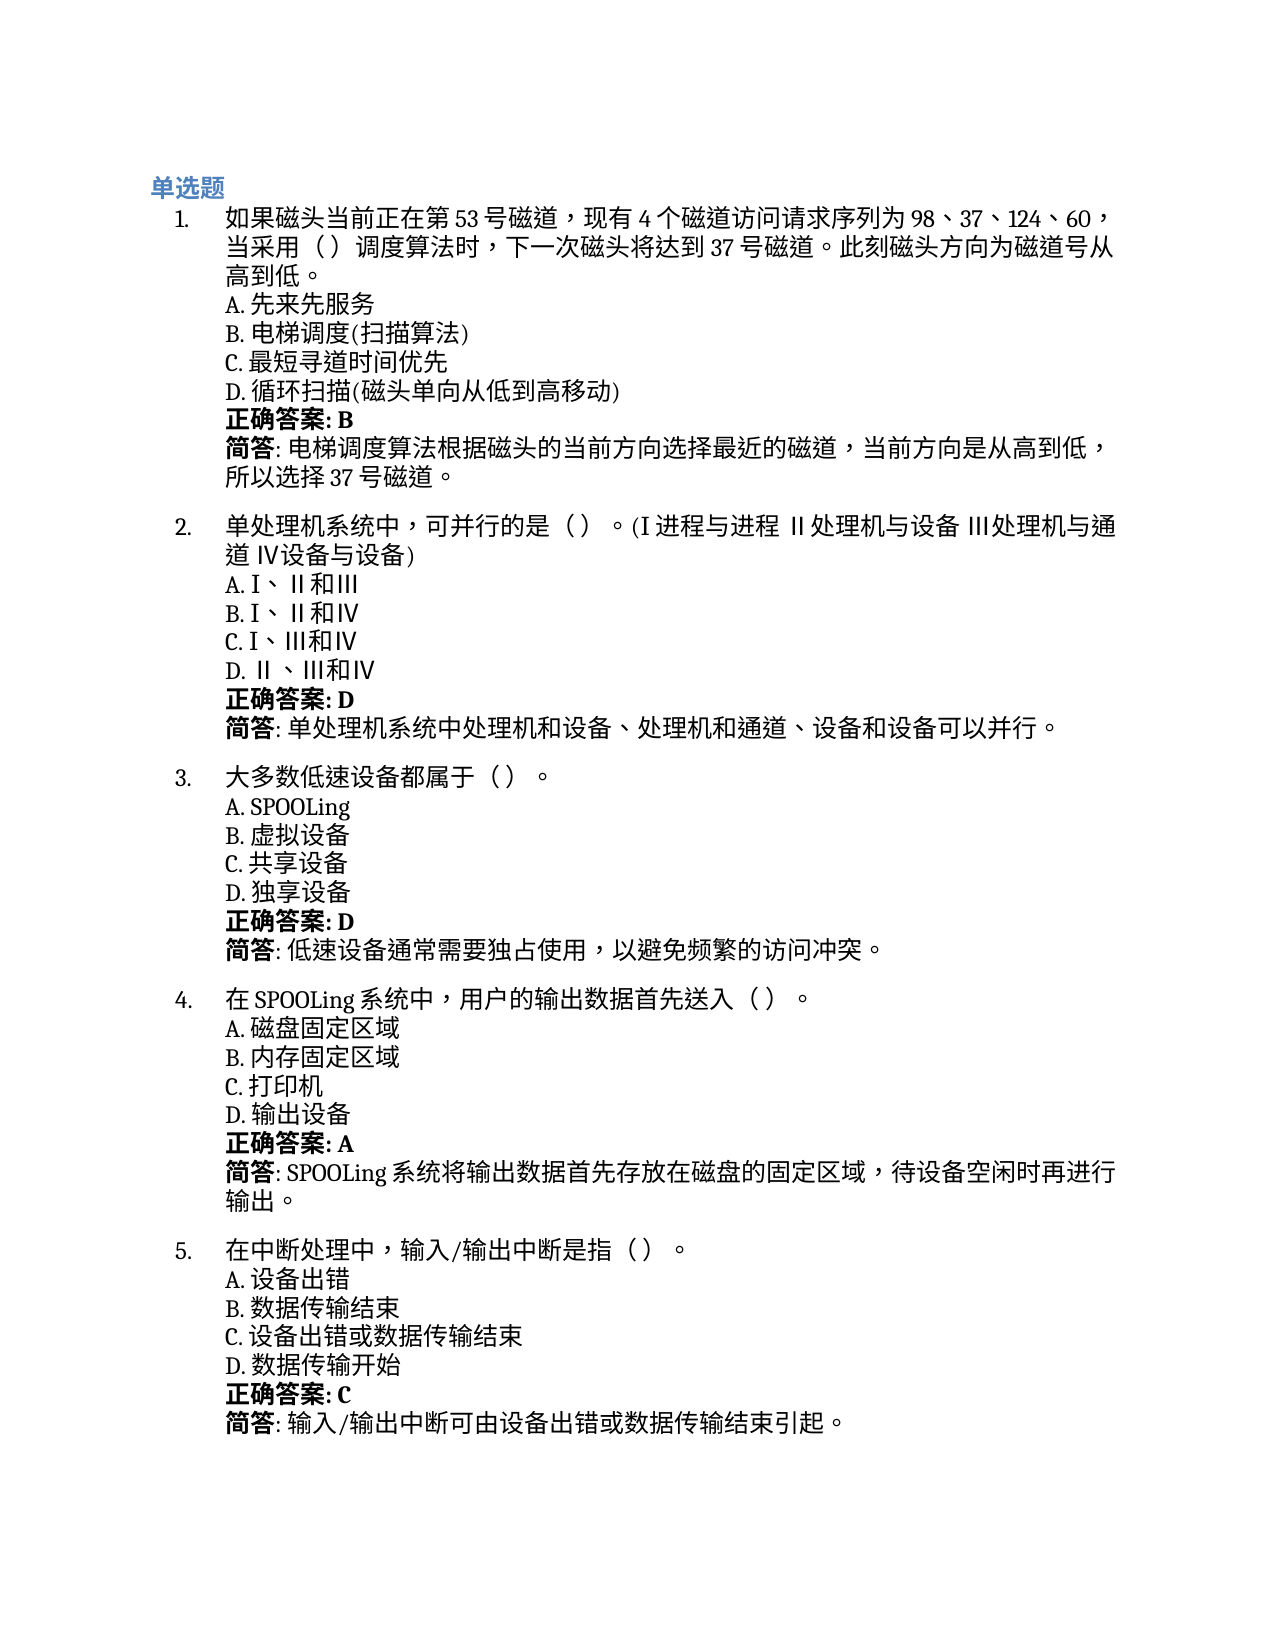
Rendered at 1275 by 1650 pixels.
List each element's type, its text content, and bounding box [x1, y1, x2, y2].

list 在SPOOLing系统中，用户的输出数据首先送入（ ）。 A. 磁盘固定区域 B. 内存固定区域 C. 打印机 D. 输出设备 正确答案: A 简答: SPOOLing系统将输出数据首先存放在磁盘的固定区域，待设备空闲时再进行输出。 [175, 986, 1125, 1216]
list 在中断处理中，输入/输出中断是指（ ）。 A. 设备出错 B. 数据传输结束 C. 设备出错或数据传输结束 D. 数据传输开始 正确答案: C 简答: 输入/输出中断可由设备出错或数据传输结束引起。 [175, 1237, 1125, 1438]
list 单处理机系统中，可并行的是（ ）。(Ⅰ进程与进程 Ⅱ处理机与设备 Ⅲ处理机与通道 Ⅳ设备与设备) A. Ⅰ、Ⅱ和Ⅲ B. Ⅰ、Ⅱ和Ⅳ C. Ⅰ、Ⅲ和Ⅳ D. Ⅱ、Ⅲ和Ⅳ 正确答案: D 简答: 单处理机系统中处理机和设备、处理机和通道、设备和设备可以并行。 [175, 513, 1125, 743]
list 如果磁头当前正在第53号磁道，现有4个磁道访问请求序列为98、37、124、60，当采用（ ）调度算法时，下一次磁头将达到37号磁道。此刻磁头方向为磁道号从高到低。 A. 先来先服务 B. 电梯调度(扫描算法) C. 最短寻道时间优先 D. 循环扫描(磁头单向从低到高移动) 正确答案: B 简答: 电梯调度算法根据磁头的当前方向选择最近的磁道，当前方向是从高到低，所以选择37号磁道。 [175, 205, 1125, 492]
subtitle 单选题 [150, 171, 1125, 205]
list 大多数低速设备都属于（ ）。 A. SPOOLing B. 虚拟设备 C. 共享设备 D. 独享设备 正确答案: D 简答: 低速设备通常需要独占使用，以避免频繁的访问冲突。 [175, 764, 1125, 965]
